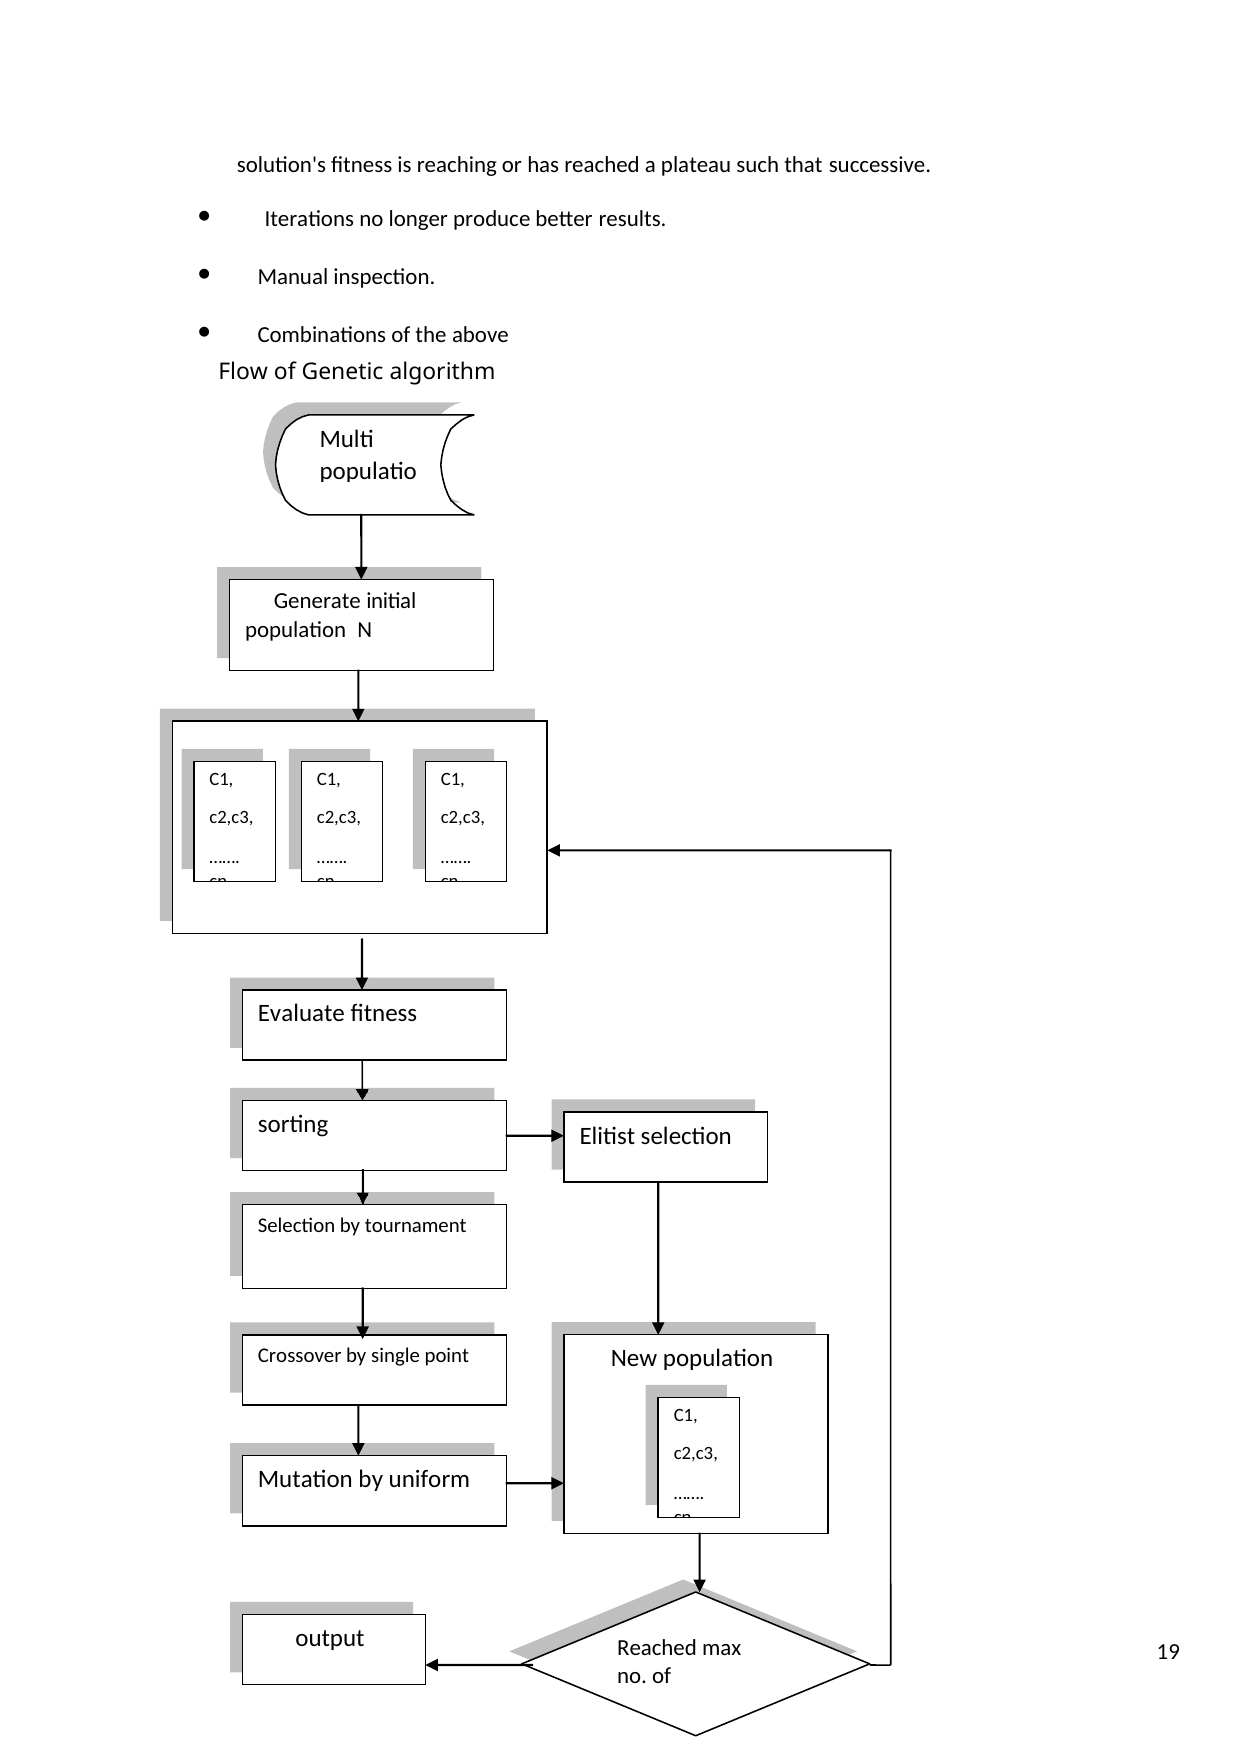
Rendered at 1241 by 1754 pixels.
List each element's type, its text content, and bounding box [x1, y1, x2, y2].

list Iterations no longer produce better results. [199, 204, 1090, 233]
picture [355, 1061, 369, 1100]
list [199, 150, 1030, 178]
picture [356, 1171, 369, 1204]
list Manual inspection. [199, 262, 1090, 291]
subtitle Flow of Genetic algorithm [218, 355, 1090, 387]
list Combinations of the above [199, 320, 1090, 348]
